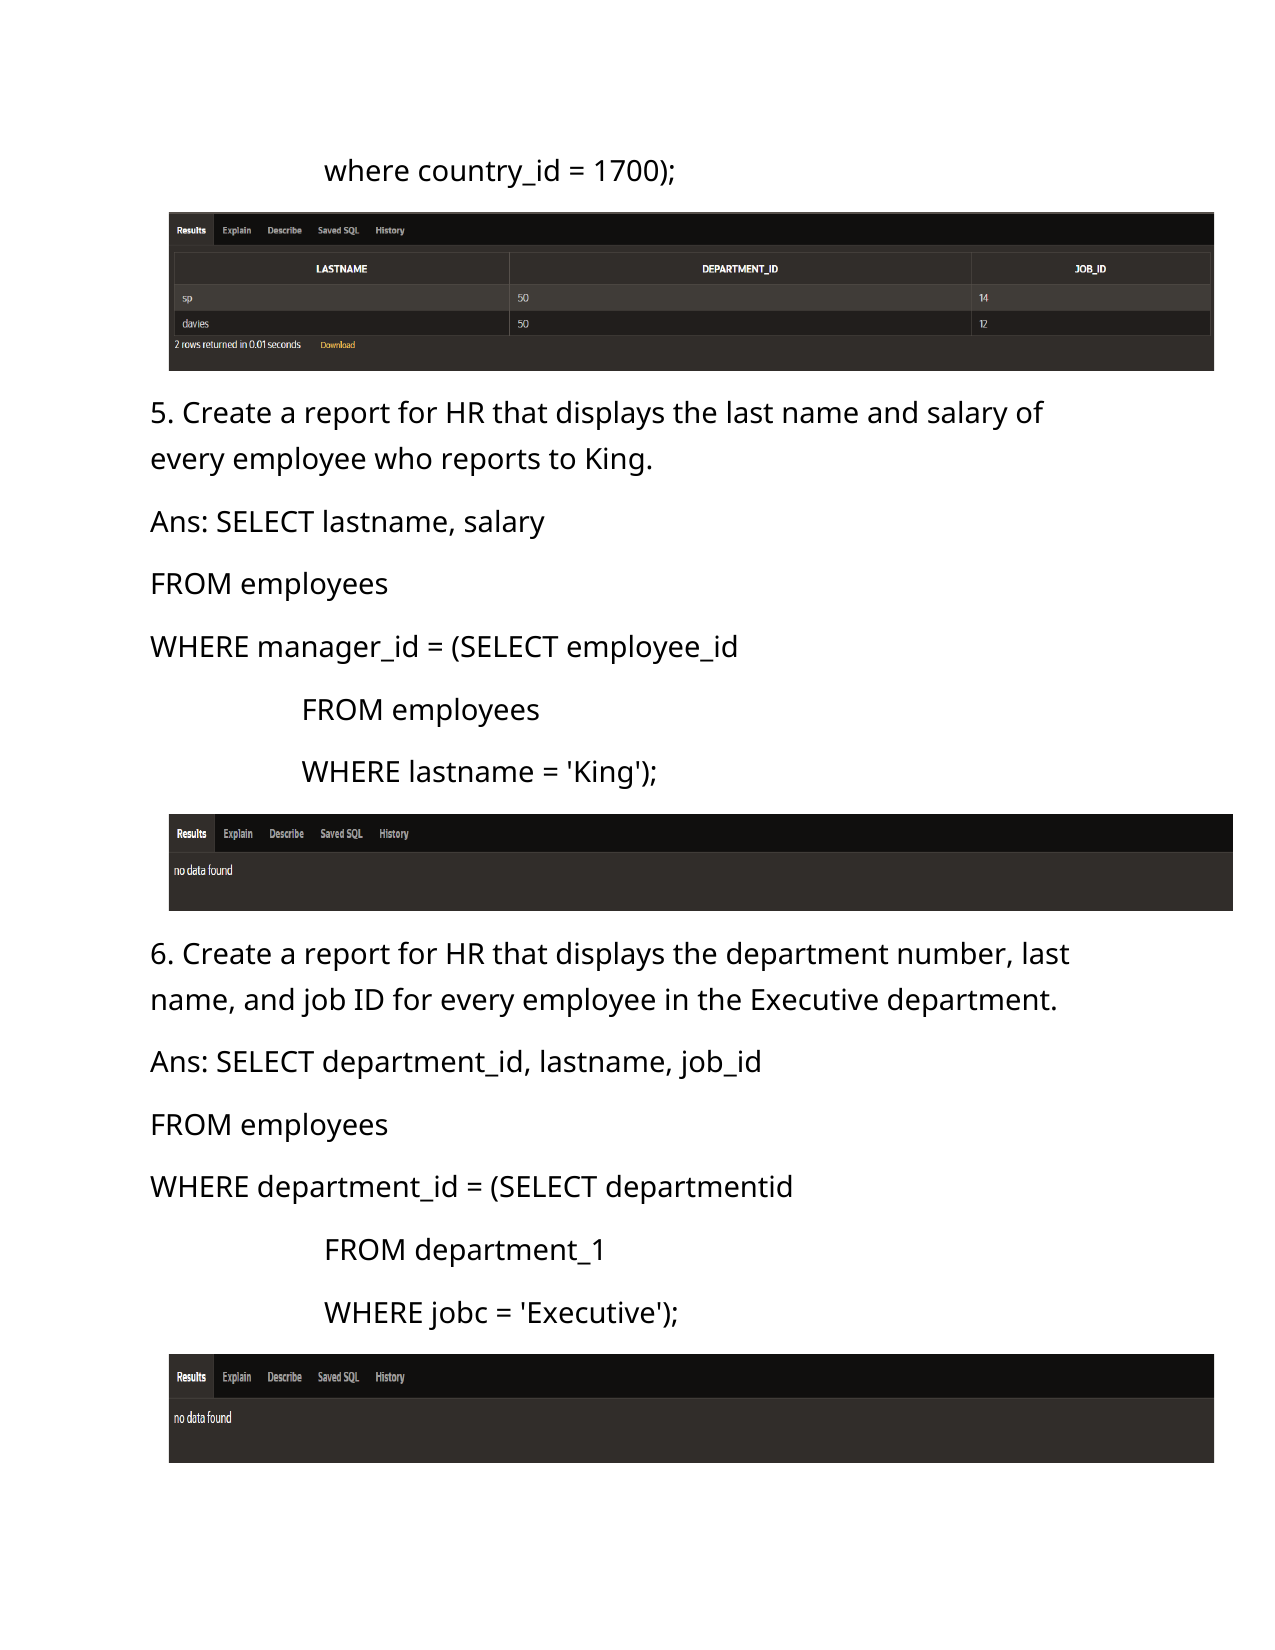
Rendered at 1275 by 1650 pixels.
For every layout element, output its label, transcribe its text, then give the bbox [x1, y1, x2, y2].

text WHERE manager_id = (SELECT employee_id [150, 626, 1125, 666]
text 6. Create a report for HR that displays the department number, last name, and job ID for every employee in the Executive department. [150, 933, 1125, 1019]
text Ans: SELECT department_id, lastname, job_id [150, 1042, 1125, 1081]
text FROM employees [150, 1104, 1125, 1144]
text where country_id = 1700); [150, 150, 1125, 190]
text WHERE jobc = 'Executive'); [150, 1292, 1125, 1332]
text WHERE department_id = (SELECT departmentid [150, 1167, 1125, 1206]
text FROM employees [150, 564, 1125, 603]
text 5. Create a report for HR that displays the last name and salary of every employee who reports to King. [150, 392, 1125, 478]
text FROM department_1 [150, 1229, 1125, 1269]
text WHERE lastname = 'King'); [150, 751, 1125, 791]
text FROM employees [150, 689, 1125, 728]
text Ans: SELECT lastname, salary [150, 501, 1125, 541]
